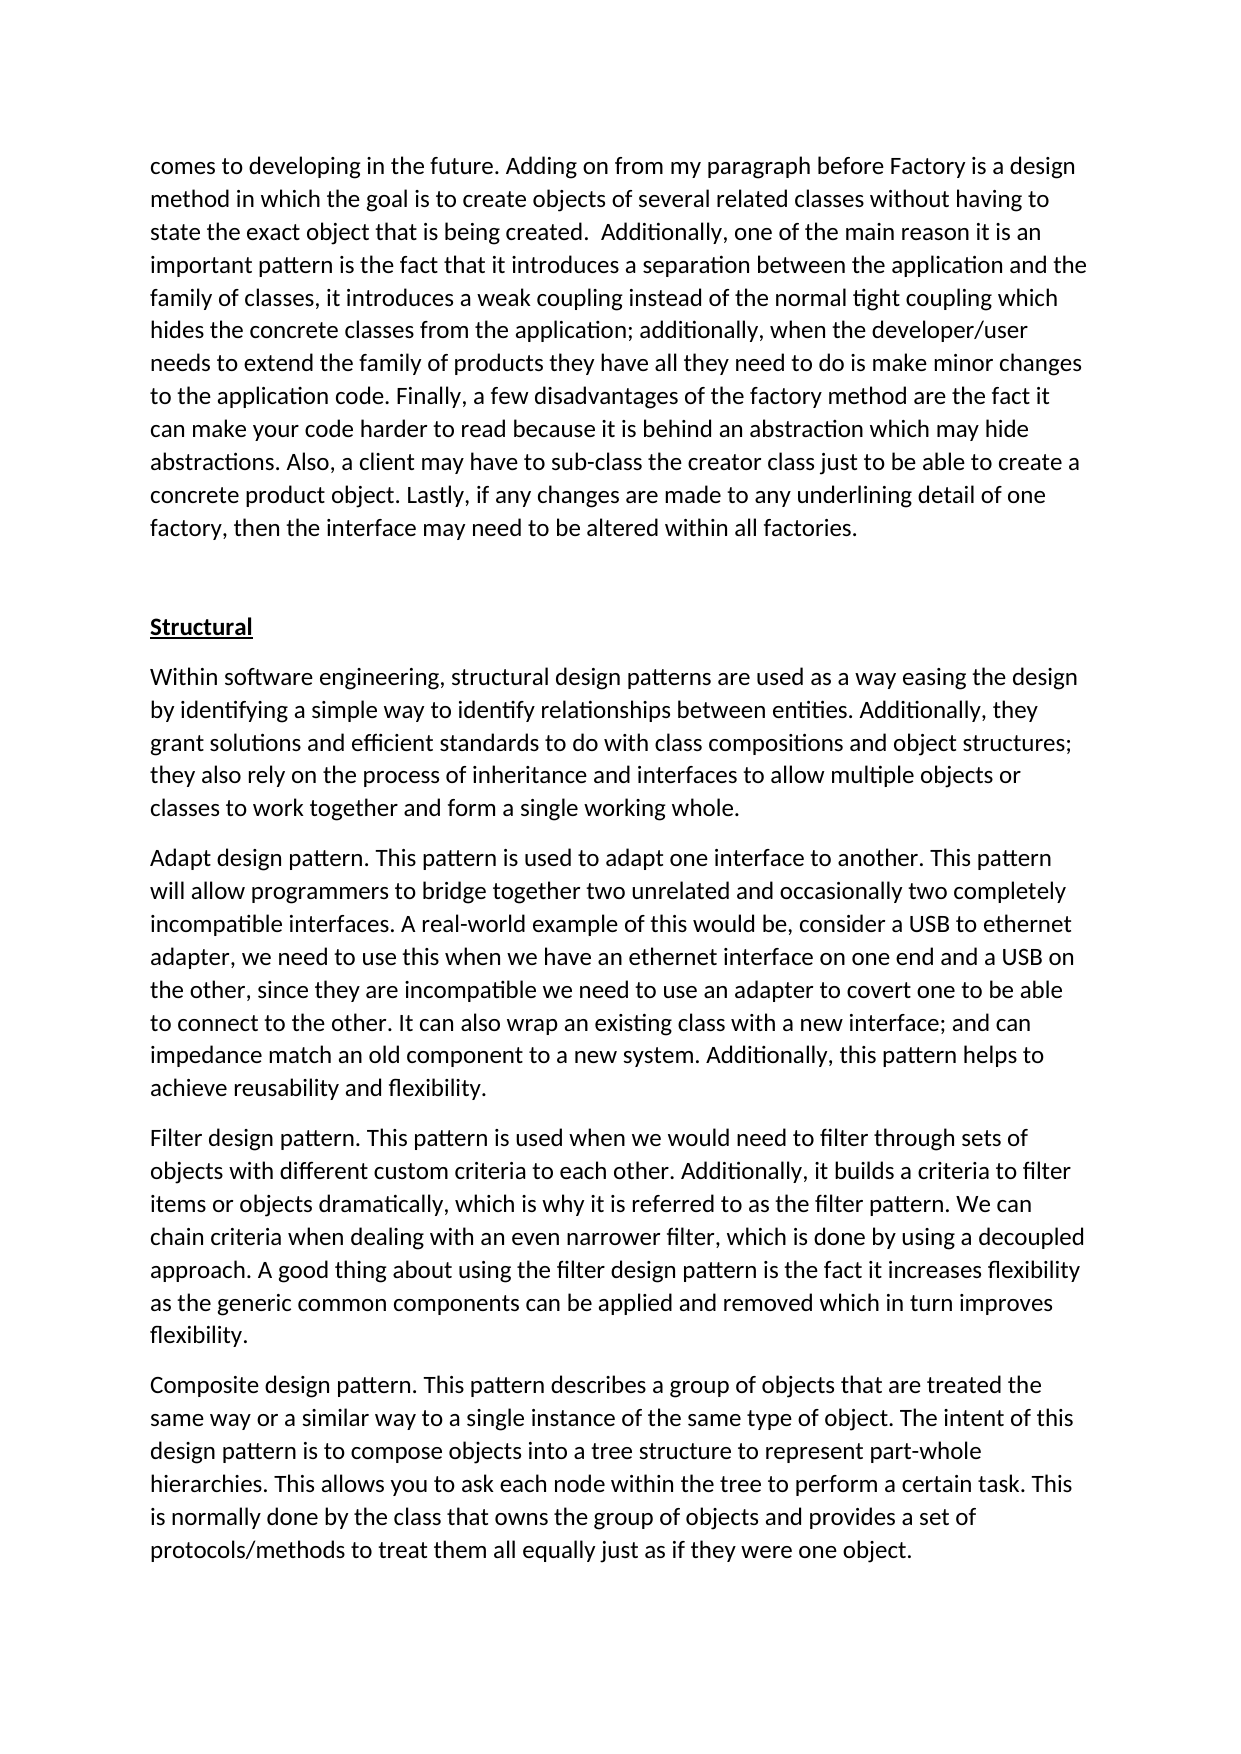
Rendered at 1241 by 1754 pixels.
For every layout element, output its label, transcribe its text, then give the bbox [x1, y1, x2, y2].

text Filter design pattern. This pattern is used when we would need to filter through sets of objects with different custom criteria to each other. Additionally, it builds a criteria to filter items or objects dramatically, which is why it is referred to as the filter pattern. We can chain criteria when dealing with an even narrower filter, which is done by using a decoupled approach. A good thing about using the filter design pattern is the fact it increases flexibility as the generic common components can be applied and removed which in turn improves flexibility. [150, 1122, 1090, 1350]
text Adapt design pattern. This pattern is used to adapt one interface to another. This pattern will allow programmers to bridge together two unrelated and occasionally two completely incompatible interfaces. A real-world example of this would be, consider a USB to ethernet adapter, we need to use this when we have an ethernet interface on one end and a USB on the other, since they are incompatible we need to use an adapter to covert one to be able to connect to the other. It can also wrap an existing class with a new interface; and can impedance match an old component to a new system. Additionally, this pattern helps to achieve reusability and flexibility. [150, 842, 1090, 1103]
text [150, 150, 1090, 543]
text Within software engineering, structural design patterns are used as a way easing the design by identifying a simple way to identify relationships between entities. Additionally, they grant solutions and efficient standards to do with class compositions and object structures; they also rely on the process of inheritance and interfaces to allow multiple objects or classes to work together and form a single working whole. [150, 661, 1090, 823]
text Composite design pattern. This pattern describes a group of objects that are treated the same way or a similar way to a single instance of the same type of object. The intent of this design pattern is to compose objects into a tree structure to represent part-whole hierarchies. This allows you to ask each node within the tree to perform a certain task. This is normally done by the class that owns the group of objects and provides a set of protocols/methods to treat them all equally just as if they were one object. [150, 1369, 1090, 1564]
text Structural [150, 611, 1090, 642]
